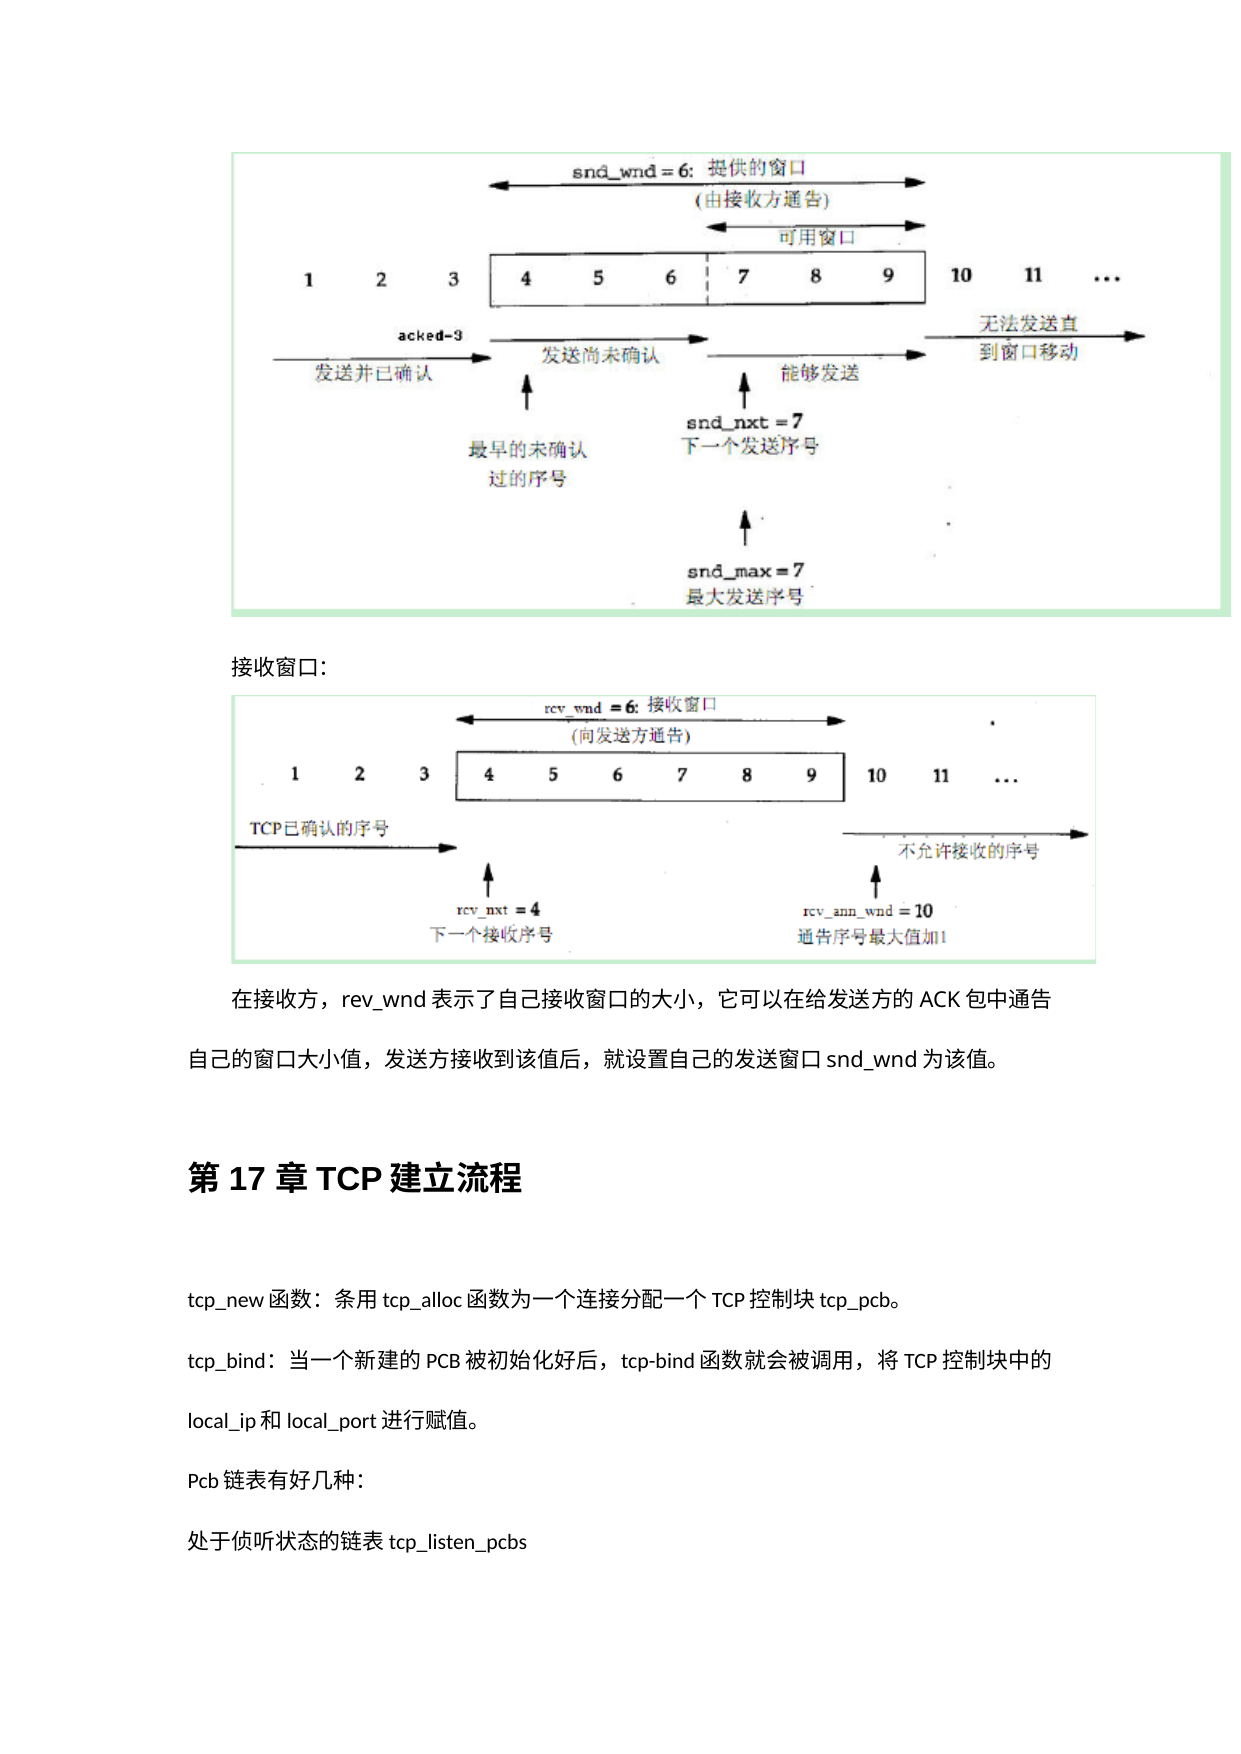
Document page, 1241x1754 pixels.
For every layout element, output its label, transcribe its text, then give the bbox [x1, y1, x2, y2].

text 处于侦听状态的链表tcp_listen_pcbs [187, 1509, 1053, 1570]
text 接收窗口： [187, 635, 1053, 696]
subtitle 第 17 章 TCP建立流程 [187, 1146, 1053, 1206]
text Pcb链表有好几种： [187, 1449, 1053, 1509]
picture [231, 152, 1232, 617]
text tcp_new函数：条用tcp_alloc函数为一个连接分配一个TCP控制块tcp_pcb。 [187, 1268, 1053, 1328]
picture [231, 695, 1097, 964]
text tcp_bind：当一个新建的PCB被初始化好后，tcp-bind函数就会被调用，将TCP控制块中的local_ip和local_port进行赋值。 [187, 1328, 1053, 1449]
text 在接收方，rev_wnd表示了自己接收窗口的大小，它可以在给发送方的ACK包中通告自己的窗口大小值，发送方接收到该值后，就设置自己的发送窗口snd_wnd为该值。 [187, 968, 1053, 1088]
